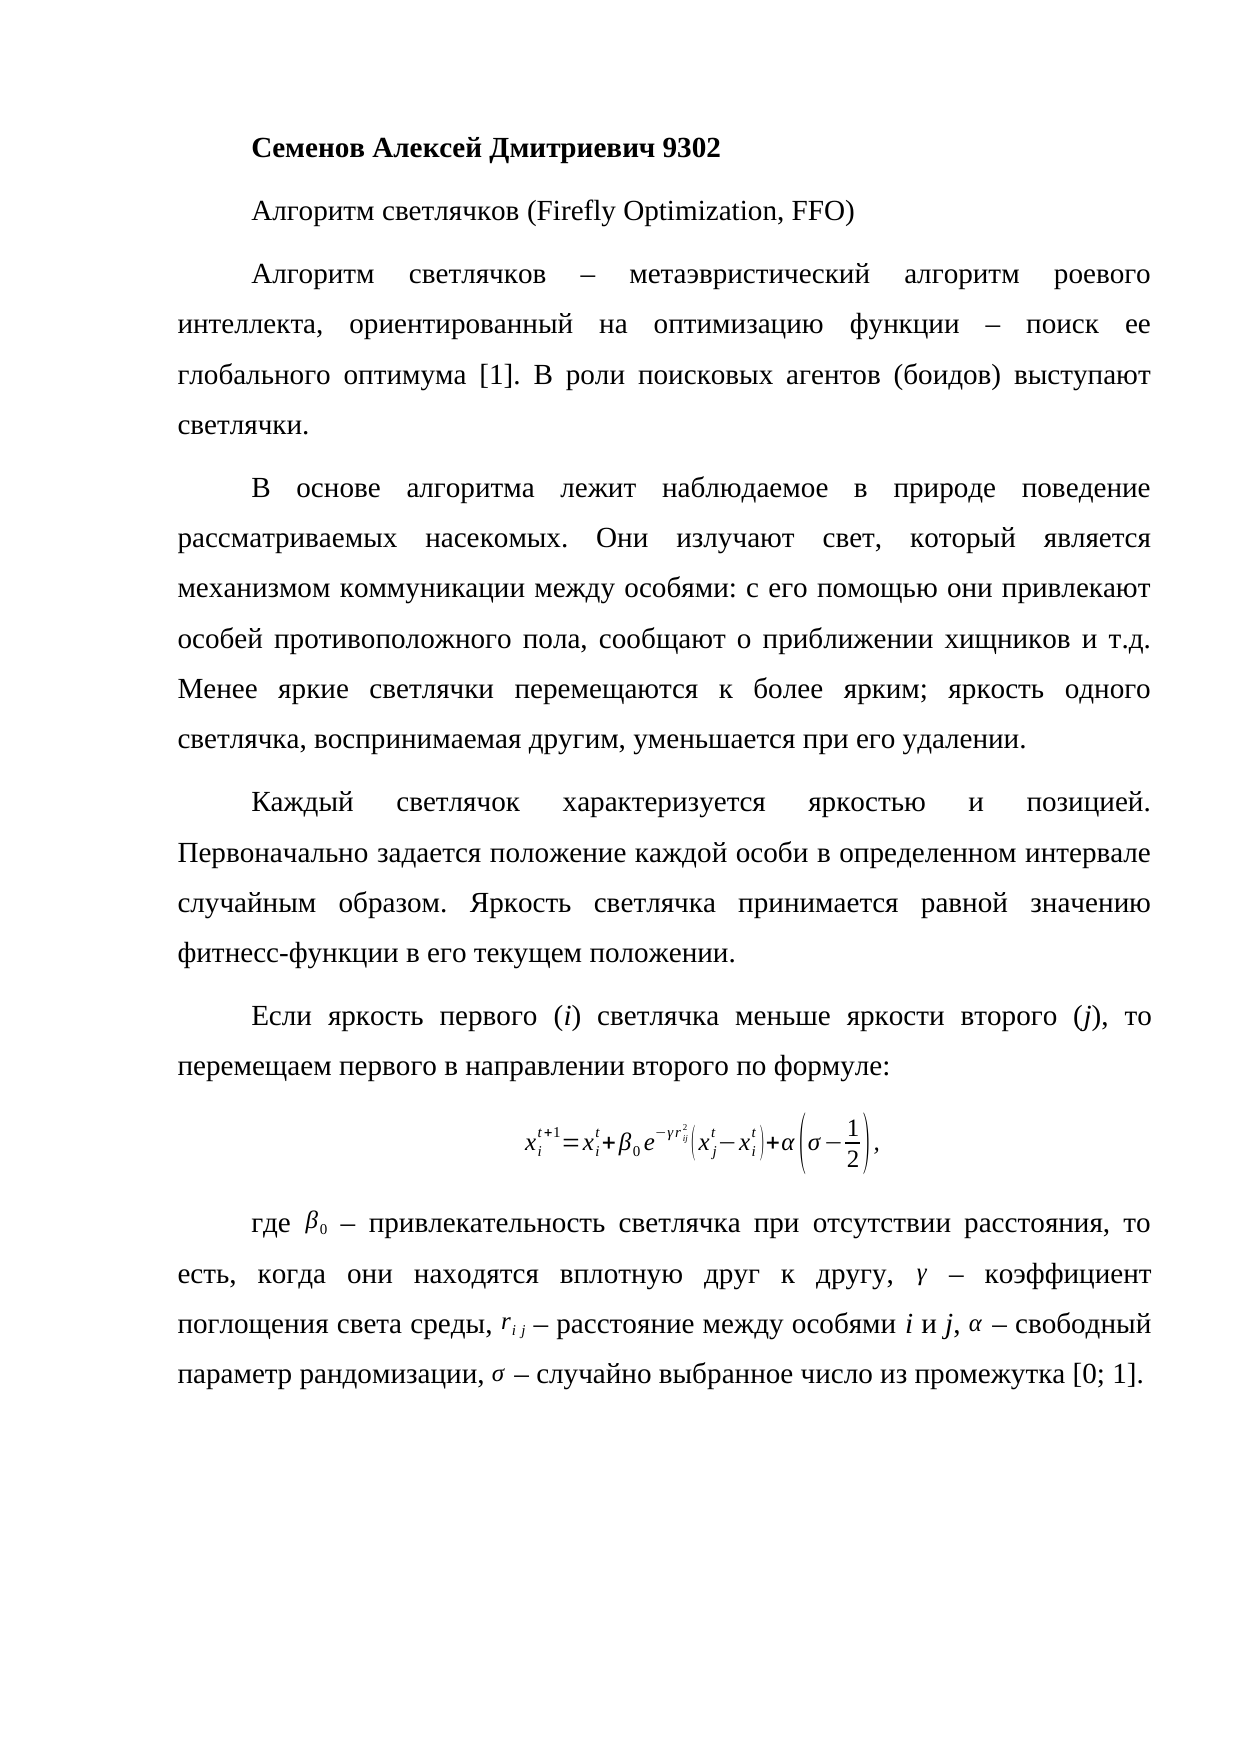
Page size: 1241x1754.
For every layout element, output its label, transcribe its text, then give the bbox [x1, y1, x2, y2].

text В основе алгоритма лежит наблюдаемое в природе поведение рассматриваемых насекомых. Они излучают свет, который является механизмом коммуникации между особями: с его помощью они привлекают особей противоположного пола, сообщают о приближении хищников и т.д. Менее яркие светлячки перемещаются к более ярким; яркость одного светлячка, воспринимаемая другим, уменьшается при его удалении. [177, 470, 1152, 755]
text Семенов Алексей Дмитриевич 9302 [177, 131, 1152, 164]
text Алгоритм светлячков – метаэвристический алгоритм роевого интеллекта, ориентированный на оптимизацию функции – поиск ее глобального оптимума [1]. В роли поисковых агентов (боидов) выступают светлячки. [177, 256, 1152, 441]
text Алгоритм светлячков (Firefly Optimization, FFO) [177, 193, 1152, 227]
text Если яркость первого (i) светлячка меньше яркости второго (j), то перемещаем первого в направлении второго по формуле: [177, 998, 1152, 1082]
text Каждый светлячок характеризуется яркостью и позицией. Первоначально задается положение каждой особи в определенном интервале случайным образом. Яркость светлячка принимается равной значению фитнесс-функции в его текущем положении. [177, 784, 1152, 969]
text где – привлекательность светлячка при отсутствии расстояния, то есть, когда они находятся вплотную друг к другу, – коэффициент поглощения света среды, – расстояние между особями i и j, – свободный параметр рандомизации, – случайно выбранное число из промежутка [0; 1]. [177, 1206, 1152, 1390]
